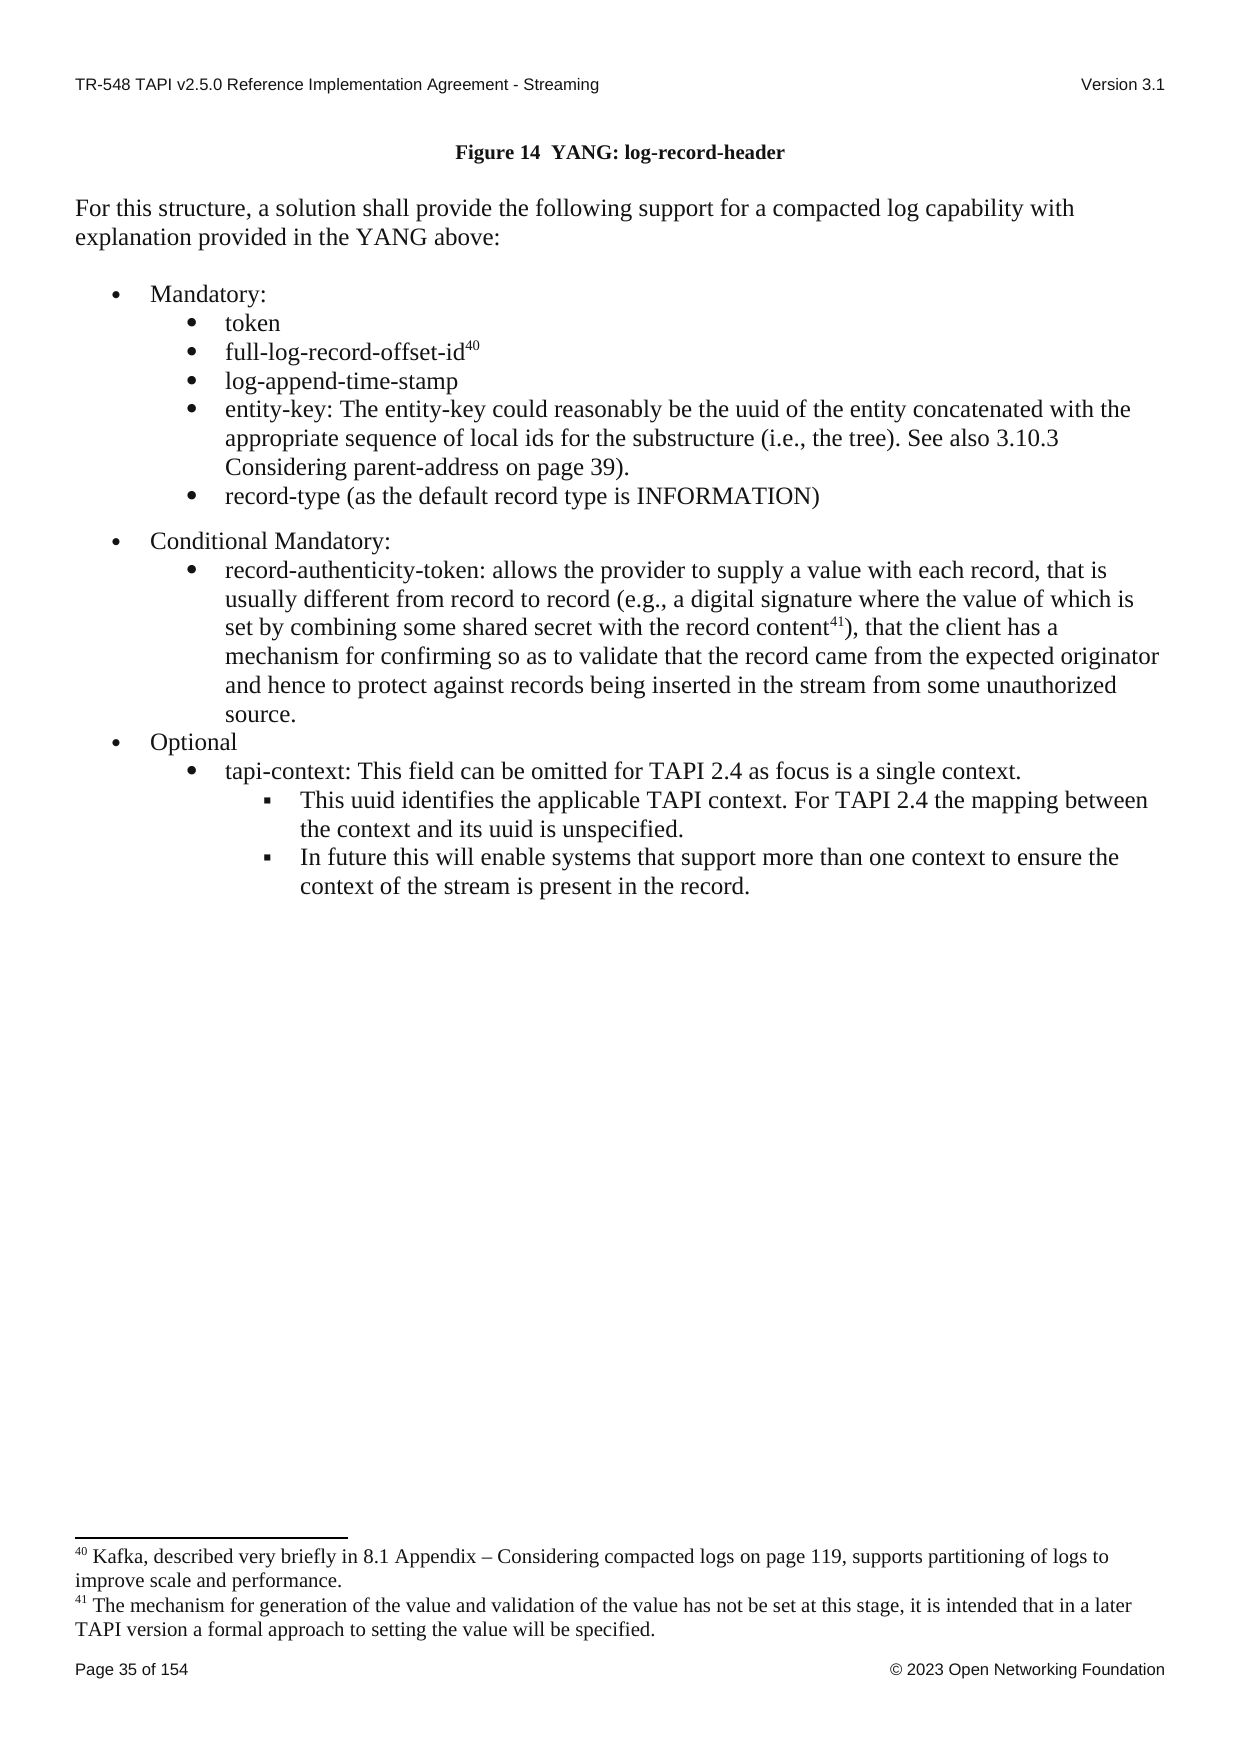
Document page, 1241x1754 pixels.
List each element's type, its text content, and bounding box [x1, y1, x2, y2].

text Figure 14 YANG: log-record-header [75, 139, 1165, 164]
list record-type (as the default record type is INFORMATION) [187, 481, 1165, 509]
list In future this will enable systems that support more than one context to ensure the context of the stream is present in the record. [262, 842, 1165, 900]
list record-authenticity-token: allows the provider to supply a value with each record, that is usually different from record to record (e.g., a digital signature where the value of which is set by combining some shared secret with the record content), that the client has a mechanism for confirming so as to validate that the record came from the expected originator and hence to protect against records being inserted in the stream from some unauthorized source. [187, 555, 1165, 727]
list entity-key: The entity-key could reasonably be the uuid of the entity concatenated with the appropriate sequence of local ids for the substructure (i.e., the tree). See also 3.10.3 Considering parent-address on page 42). [187, 394, 1165, 481]
list log-append-time-stamp [187, 366, 1165, 394]
list Conditional Mandatory: [112, 526, 1165, 555]
list Optional [112, 727, 1165, 756]
list token [187, 308, 1165, 337]
list This uuid identifies the applicable TAPI context. For TAPI 2.4 the mapping between the context and its uuid is unspecified. [262, 785, 1165, 842]
list full-log-record-offset-id [187, 337, 1165, 366]
list tapi-context: This field can be omitted for TAPI 2.4 as focus is a single context. [187, 756, 1165, 785]
list Mandatory: [112, 279, 1165, 308]
text For this structure, a solution shall provide the following support for a compacted log capability with explanation provided in the YANG above: [75, 193, 1165, 250]
